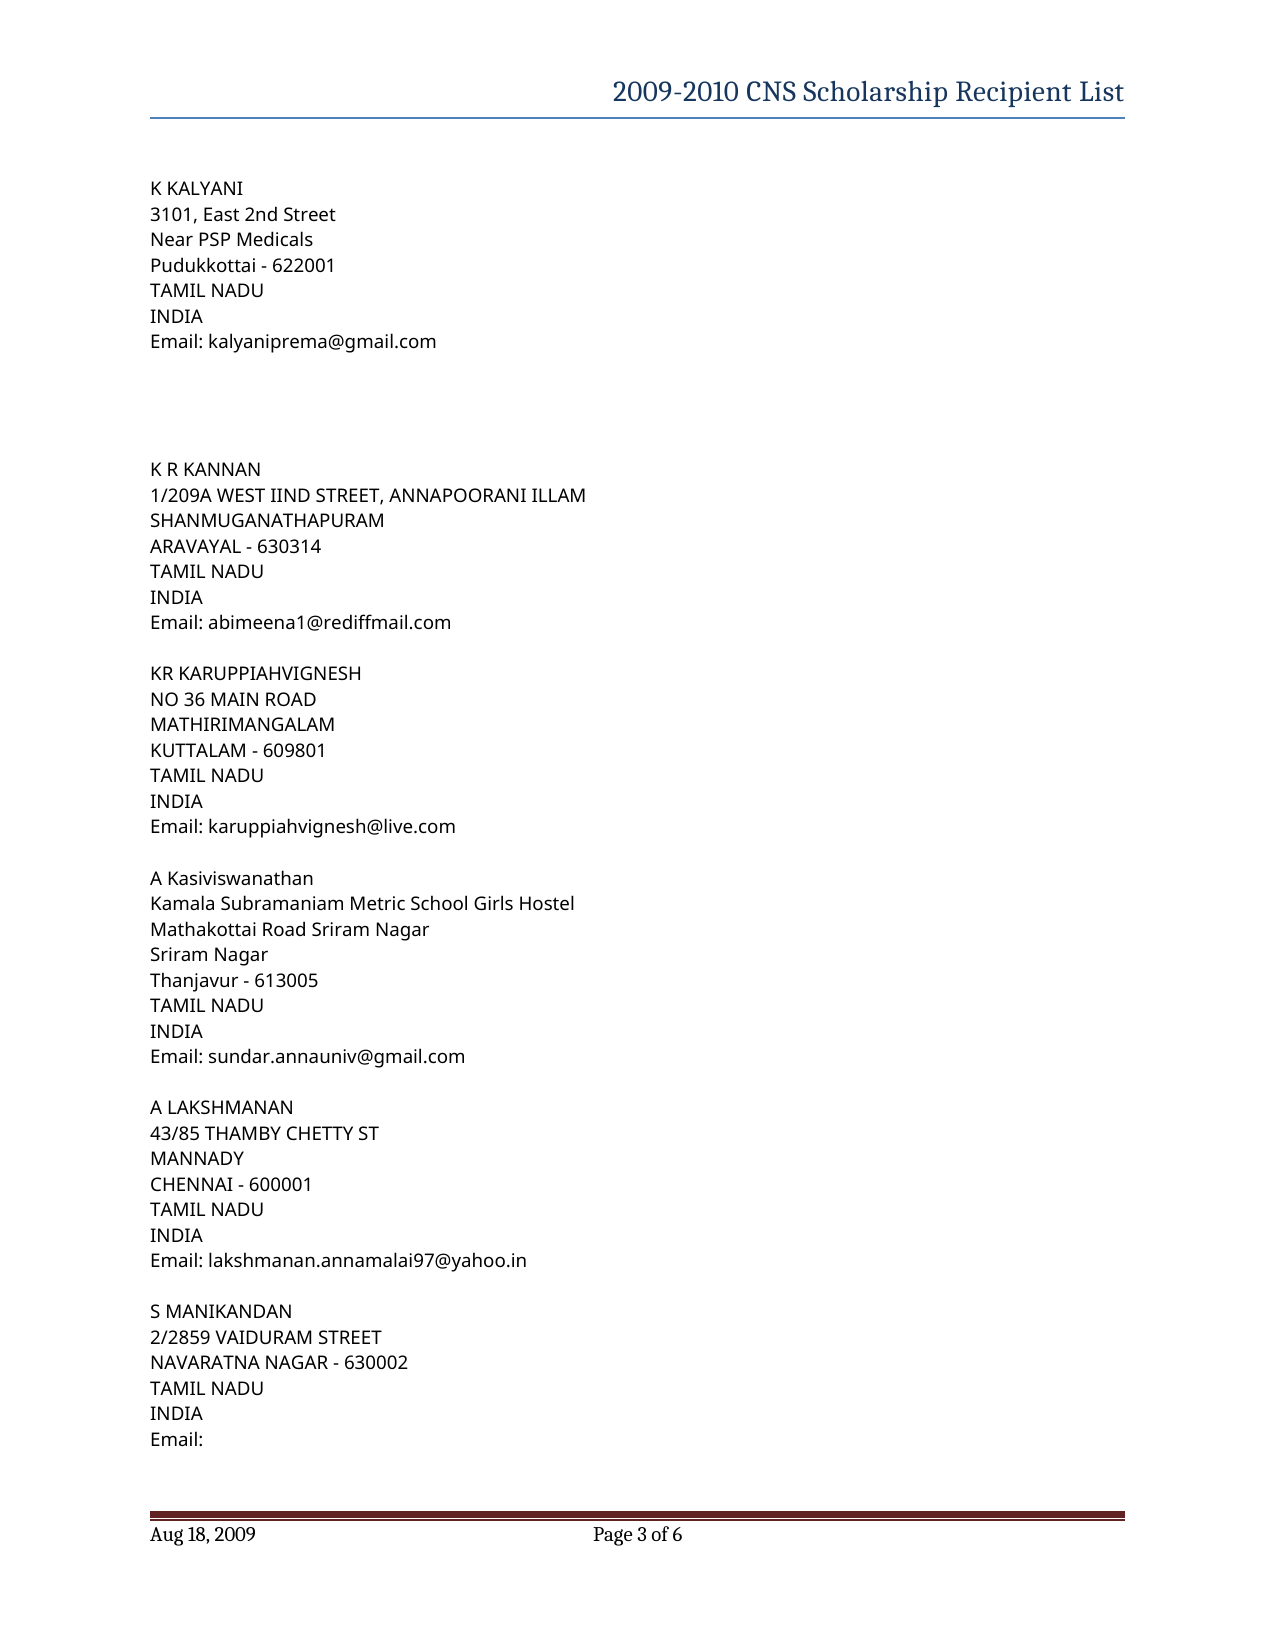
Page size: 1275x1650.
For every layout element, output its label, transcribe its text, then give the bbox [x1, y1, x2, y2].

text A Kasiviswanathan [150, 865, 1125, 890]
text MANNADY [150, 1146, 1125, 1171]
text K KALYANI [150, 176, 1125, 201]
text Email: lakshmanan.annamalai97@yahoo.in [150, 1248, 1125, 1273]
text KR KARUPPIAHVIGNESH [150, 661, 1125, 686]
text Email: karuppiahvignesh@live.com [150, 814, 1125, 839]
text 3101, East 2nd Street [150, 201, 1125, 227]
text INDIA [150, 1401, 1125, 1426]
text S MANIKANDAN [150, 1299, 1125, 1324]
text INDIA [150, 788, 1125, 814]
text Email: sundar.annauniv@gmail.com [150, 1043, 1125, 1069]
text Email: abimeena1@rediffmail.com [150, 609, 1125, 635]
text INDIA [150, 1222, 1125, 1248]
text TAMIL NADU [150, 763, 1125, 788]
text Thanjavur - 613005 [150, 967, 1125, 992]
text INDIA [150, 303, 1125, 329]
text 43/85 THAMBY CHETTY ST [150, 1120, 1125, 1146]
text 1/209A WEST IIND STREET, ANNAPOORANI ILLAM [150, 482, 1125, 507]
text Near PSP Medicals [150, 227, 1125, 252]
text SHANMUGANATHAPURAM [150, 507, 1125, 533]
text Kamala Subramaniam Metric School Girls Hostel [150, 890, 1125, 916]
text MATHIRIMANGALAM [150, 712, 1125, 737]
text Email: [150, 1426, 1125, 1452]
text K R KANNAN [150, 456, 1125, 482]
text CHENNAI - 600001 [150, 1171, 1125, 1197]
text TAMIL NADU [150, 558, 1125, 584]
text NAVARATNA NAGAR - 630002 [150, 1350, 1125, 1375]
text TAMIL NADU [150, 278, 1125, 303]
text INDIA [150, 584, 1125, 609]
text ARAVAYAL - 630314 [150, 533, 1125, 558]
text INDIA [150, 1018, 1125, 1043]
text Sriram Nagar [150, 941, 1125, 967]
text A LAKSHMANAN [150, 1094, 1125, 1120]
text Mathakottai Road Sriram Nagar [150, 916, 1125, 941]
text TAMIL NADU [150, 1375, 1125, 1401]
text TAMIL NADU [150, 992, 1125, 1018]
text 2/2859 VAIDURAM STREET [150, 1324, 1125, 1350]
text NO 36 MAIN ROAD [150, 686, 1125, 712]
text Pudukkottai - 622001 [150, 252, 1125, 278]
text TAMIL NADU [150, 1197, 1125, 1222]
text KUTTALAM - 609801 [150, 737, 1125, 763]
text Email: kalyaniprema@gmail.com [150, 329, 1125, 354]
